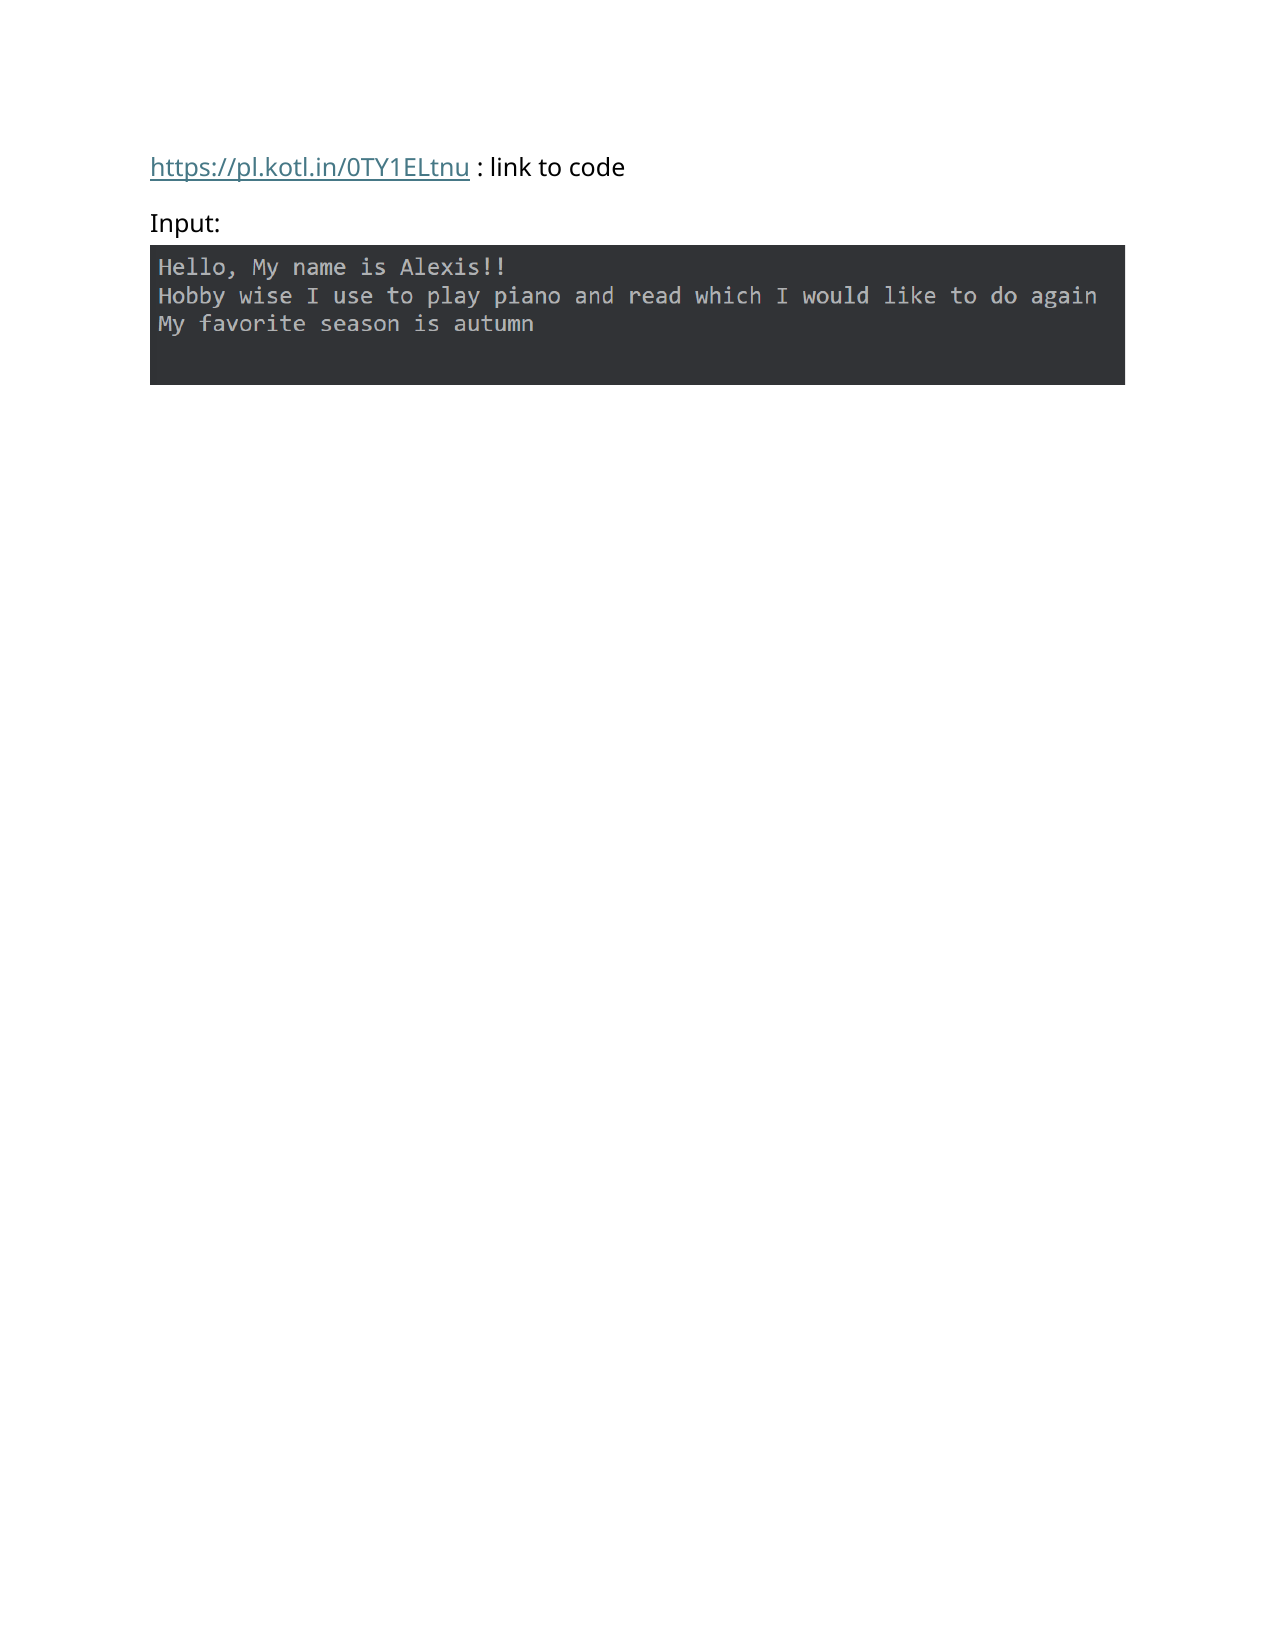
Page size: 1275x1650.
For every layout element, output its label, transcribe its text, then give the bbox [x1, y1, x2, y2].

picture [150, 245, 1125, 385]
text https://pl.kotl.in/0TY1ELtnu : link to code [150, 150, 1125, 184]
text Input: [150, 206, 1125, 245]
